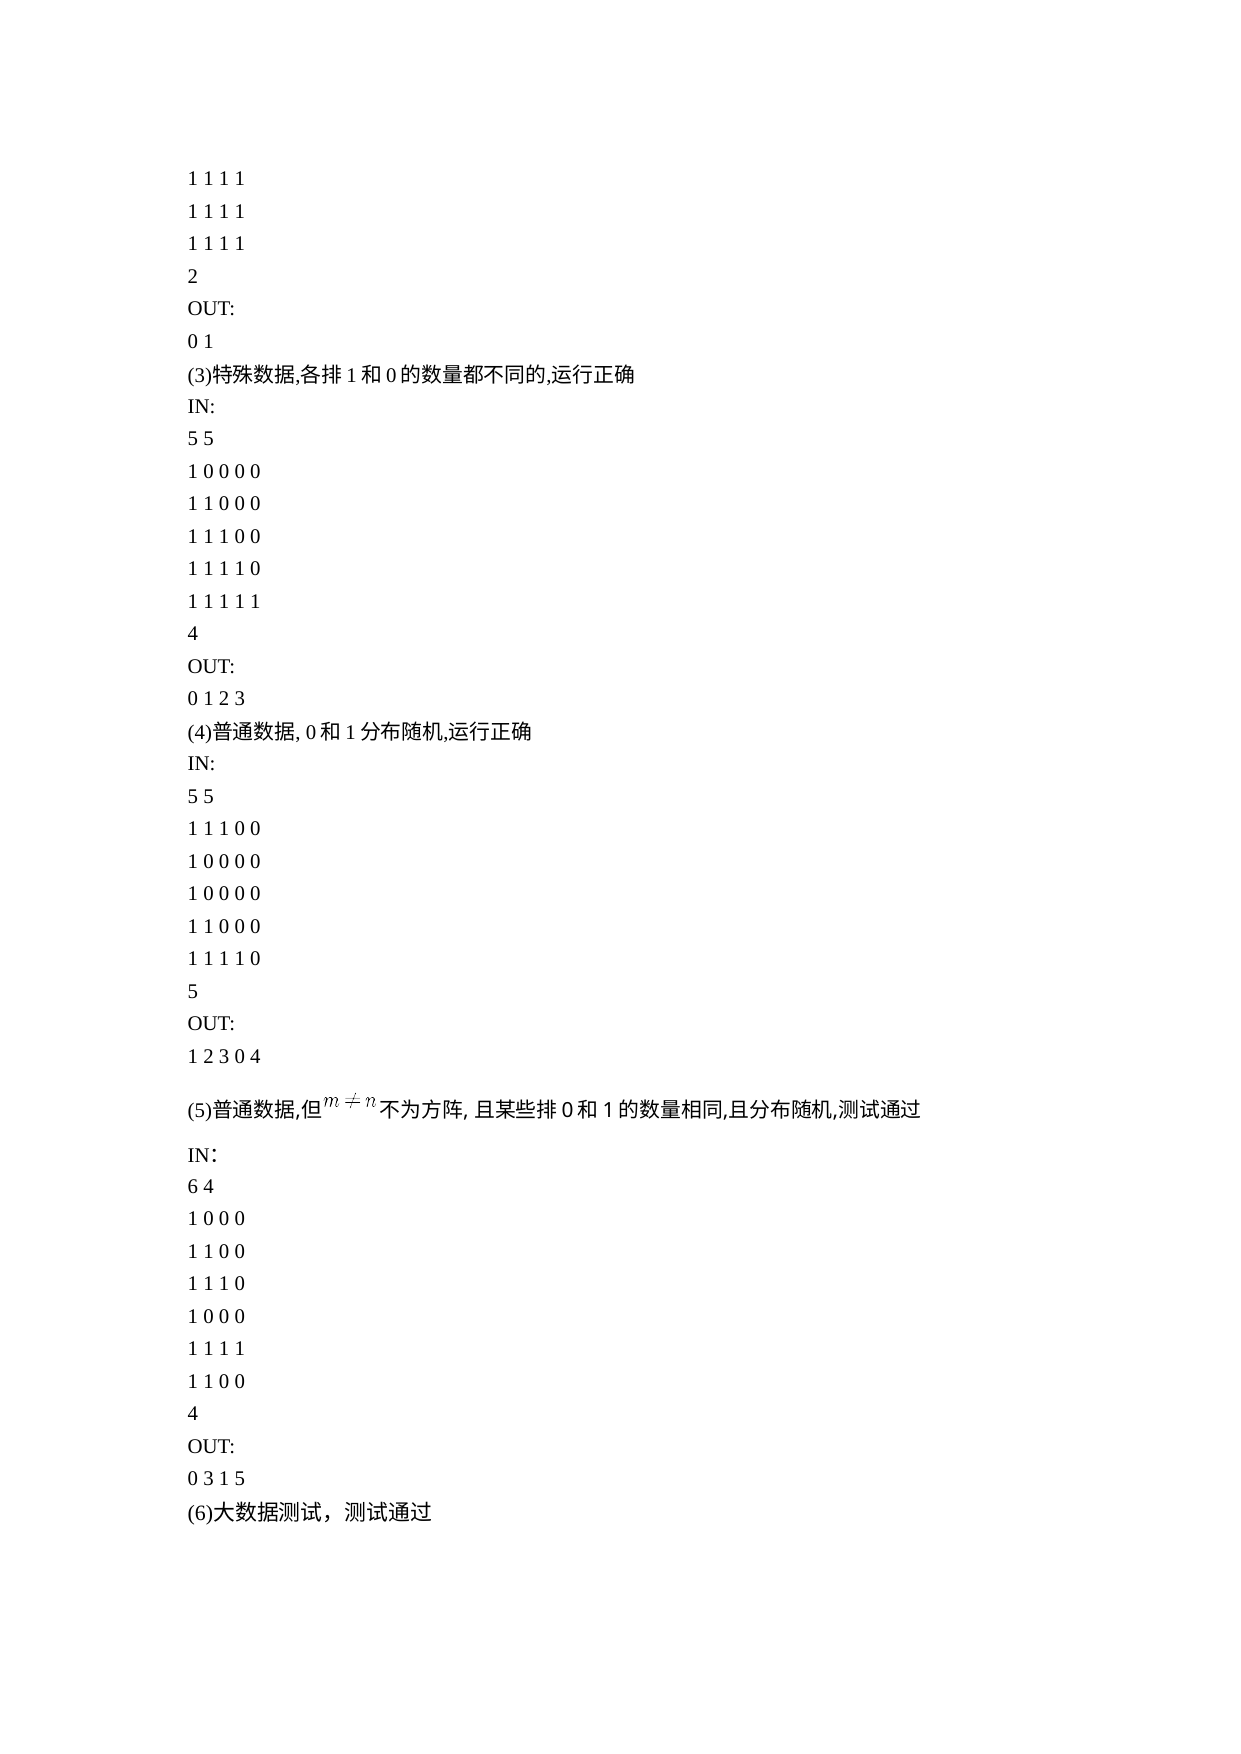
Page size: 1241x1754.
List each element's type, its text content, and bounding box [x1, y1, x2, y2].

text 5 [187, 974, 1053, 1007]
text 1 0 0 0 0 [187, 454, 1053, 487]
text OUT: [187, 292, 1053, 324]
text 1 2 3 0 4 [187, 1039, 1053, 1072]
text (5)普通数据,但不为方阵, 且某些排0和1的数量相同,且分布随机,测试通过 [187, 1072, 1053, 1137]
text (6)大数据测试，测试通过 [187, 1494, 1053, 1527]
text 2 [187, 259, 1053, 292]
text 0 1 [187, 324, 1053, 357]
text 1 1 1 1 [187, 227, 1053, 259]
text 4 [187, 1397, 1053, 1429]
text 1 0 0 0 [187, 1202, 1053, 1234]
text 1 1 1 0 0 [187, 812, 1053, 844]
text 6 4 [187, 1169, 1053, 1202]
text 1 1 0 0 [187, 1364, 1053, 1397]
text 1 1 1 1 1 [187, 584, 1053, 617]
text IN: [187, 747, 1053, 779]
text 1 1 1 0 [187, 1267, 1053, 1299]
text (4)普通数据, 0和1分布随机,运行正确 [187, 714, 1053, 747]
text 1 1 0 0 [187, 1234, 1053, 1267]
text 5 5 [187, 779, 1053, 812]
text IN: [187, 389, 1053, 422]
text 1 1 0 0 0 [187, 487, 1053, 519]
text 1 1 1 1 0 [187, 552, 1053, 584]
text OUT: [187, 1007, 1053, 1039]
text 1 1 1 1 [187, 162, 1053, 194]
text 1 0 0 0 0 [187, 877, 1053, 909]
text 1 0 0 0 [187, 1299, 1053, 1332]
text (3)特殊数据,各排1和0的数量都不同的,运行正确 [187, 357, 1053, 389]
text IN： [187, 1137, 1053, 1169]
text 1 1 0 0 0 [187, 909, 1053, 942]
text OUT: [187, 649, 1053, 682]
text 1 1 1 1 [187, 194, 1053, 227]
text 1 1 1 0 0 [187, 519, 1053, 552]
text OUT: [187, 1429, 1053, 1462]
text 4 [187, 617, 1053, 649]
text 1 1 1 1 [187, 1332, 1053, 1364]
text 1 1 1 1 0 [187, 942, 1053, 974]
text 1 0 0 0 0 [187, 844, 1053, 877]
text 5 5 [187, 422, 1053, 454]
text 0 3 1 5 [187, 1462, 1053, 1494]
text 0 1 2 3 [187, 682, 1053, 714]
